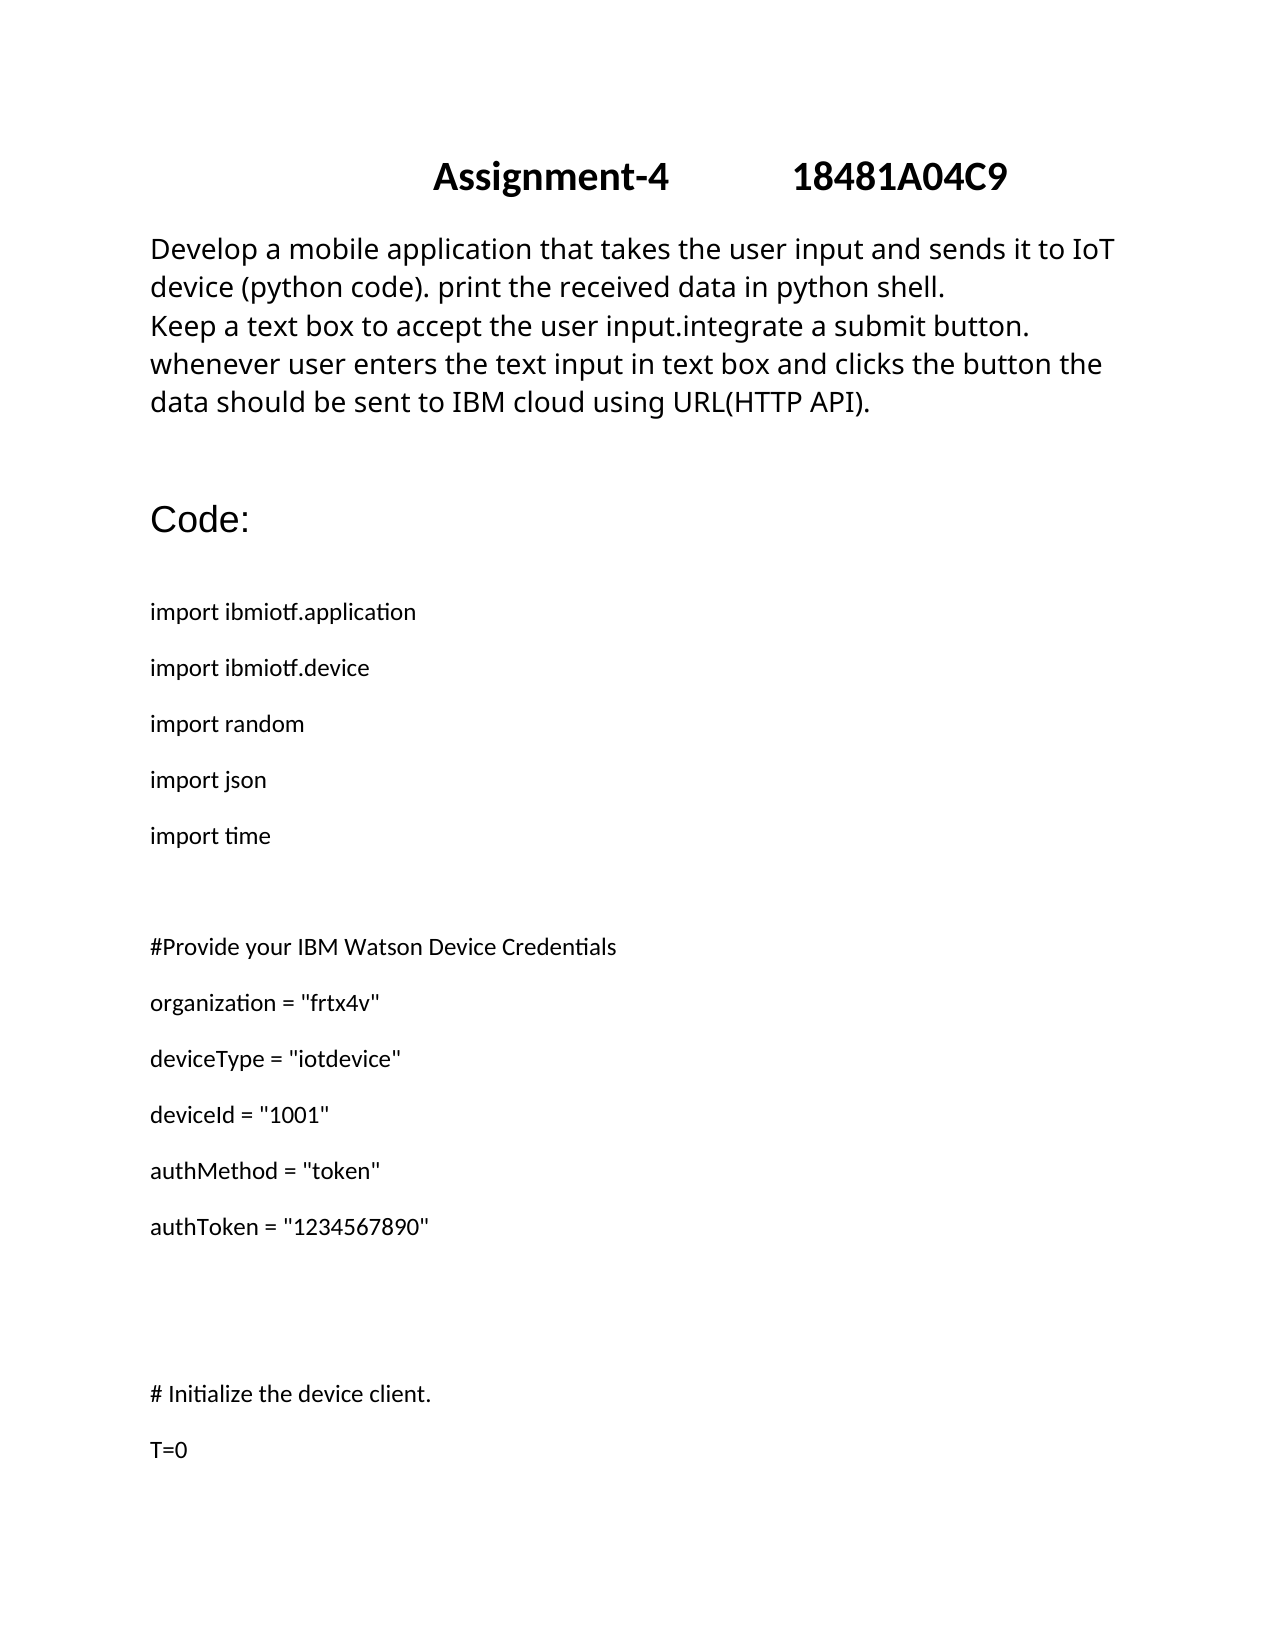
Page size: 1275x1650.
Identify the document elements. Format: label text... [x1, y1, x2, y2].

text # Initialize the device client. [150, 1378, 1125, 1409]
text Keep a text box to accept the user input.integrate a submit button. [150, 306, 1125, 344]
text authToken = "1234567890" [150, 1211, 1125, 1241]
text deviceType = "iotdevice" [150, 1043, 1125, 1074]
text import time [150, 820, 1125, 850]
text authMethod = "token" [150, 1155, 1125, 1185]
text import json [150, 764, 1125, 794]
text deviceId = "1001" [150, 1099, 1125, 1129]
text import ibmiotf.application [150, 597, 1125, 627]
text #Provide your IBM Watson Device Credentials [150, 932, 1125, 962]
text Assignment-4 18481A04C9 [150, 150, 1125, 201]
text whenever user enters the text input in text box and clicks the button the data should be sent to IBM cloud using URL(HTTP API). [150, 344, 1125, 421]
text import random [150, 708, 1125, 739]
text import ibmiotf.device [150, 652, 1125, 683]
text Code: [150, 498, 1125, 541]
text T=0 [150, 1434, 1125, 1464]
text organization = "frtx4v" [150, 987, 1125, 1018]
text Develop a mobile application that takes the user input and sends it to IoT device (python code). print the received data in python shell. [946, 229, 1125, 306]
